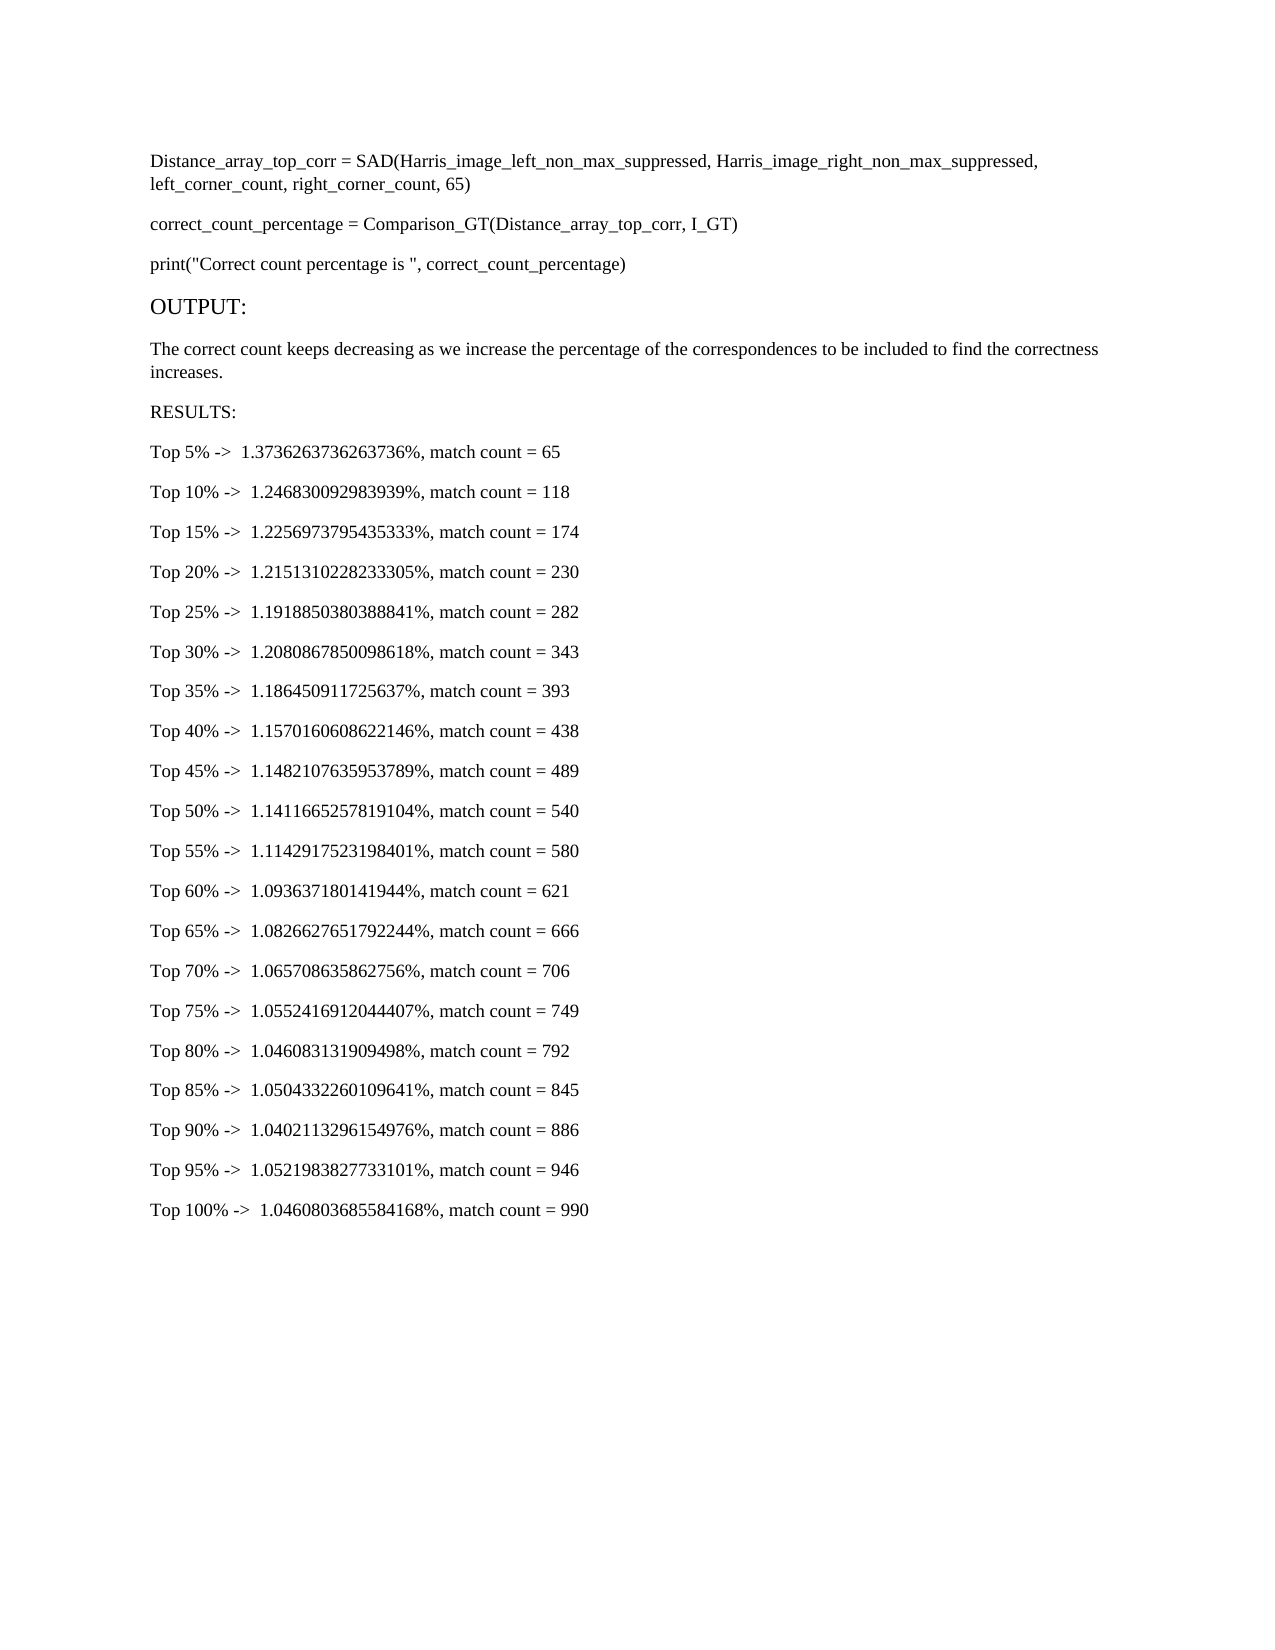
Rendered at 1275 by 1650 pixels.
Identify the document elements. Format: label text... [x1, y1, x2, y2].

text Top 55% -> 1.1142917523198401%, match count = 580 [150, 840, 1125, 862]
text Top 20% -> 1.2151310228233305%, match count = 230 [150, 561, 1125, 582]
text Top 80% -> 1.046083131909498%, match count = 792 [150, 1039, 1125, 1061]
text Distance_array_top_corr = SAD(Harris_image_left_non_max_suppressed, Harris_image_right_non_max_suppressed, left_corner_count, right_corner_count, 65) [150, 150, 1125, 195]
text Top 15% -> 1.2256973795435333%, match count = 174 [150, 521, 1125, 542]
text The correct count keeps decreasing as we increase the percentage of the correspondences to be included to find the correctness increases. [150, 338, 1125, 383]
text Top 45% -> 1.1482107635953789%, match count = 489 [150, 760, 1125, 782]
text Top 85% -> 1.0504332260109641%, match count = 845 [150, 1079, 1125, 1101]
text RESULTS: [150, 401, 1125, 423]
text Top 75% -> 1.0552416912044407%, match count = 749 [150, 999, 1125, 1021]
text Top 100% -> 1.0460803685584168%, match count = 990 [150, 1199, 1125, 1221]
text Top 60% -> 1.093637180141944%, match count = 621 [150, 880, 1125, 901]
text Top 70% -> 1.065708635862756%, match count = 706 [150, 960, 1125, 981]
text Top 5% -> 1.3736263736263736%, match count = 65 [150, 441, 1125, 463]
text Top 95% -> 1.0521983827733101%, match count = 946 [150, 1159, 1125, 1181]
text Top 30% -> 1.2080867850098618%, match count = 343 [150, 641, 1125, 662]
text Top 35% -> 1.186450911725637%, match count = 393 [150, 680, 1125, 702]
text Top 50% -> 1.1411665257819104%, match count = 540 [150, 800, 1125, 822]
text Top 25% -> 1.1918850380388841%, match count = 282 [150, 601, 1125, 622]
text OUTPUT: [150, 293, 1125, 319]
text Top 90% -> 1.0402113296154976%, match count = 886 [150, 1119, 1125, 1141]
text print("Correct count percentage is ", correct_count_percentage) [150, 253, 1125, 274]
text correct_count_percentage = Comparison_GT(Distance_array_top_corr, I_GT) [150, 213, 1125, 235]
text Top 65% -> 1.0826627651792244%, match count = 666 [150, 920, 1125, 941]
text Top 10% -> 1.246830092983939%, match count = 118 [150, 481, 1125, 502]
text Top 40% -> 1.1570160608622146%, match count = 438 [150, 720, 1125, 742]
